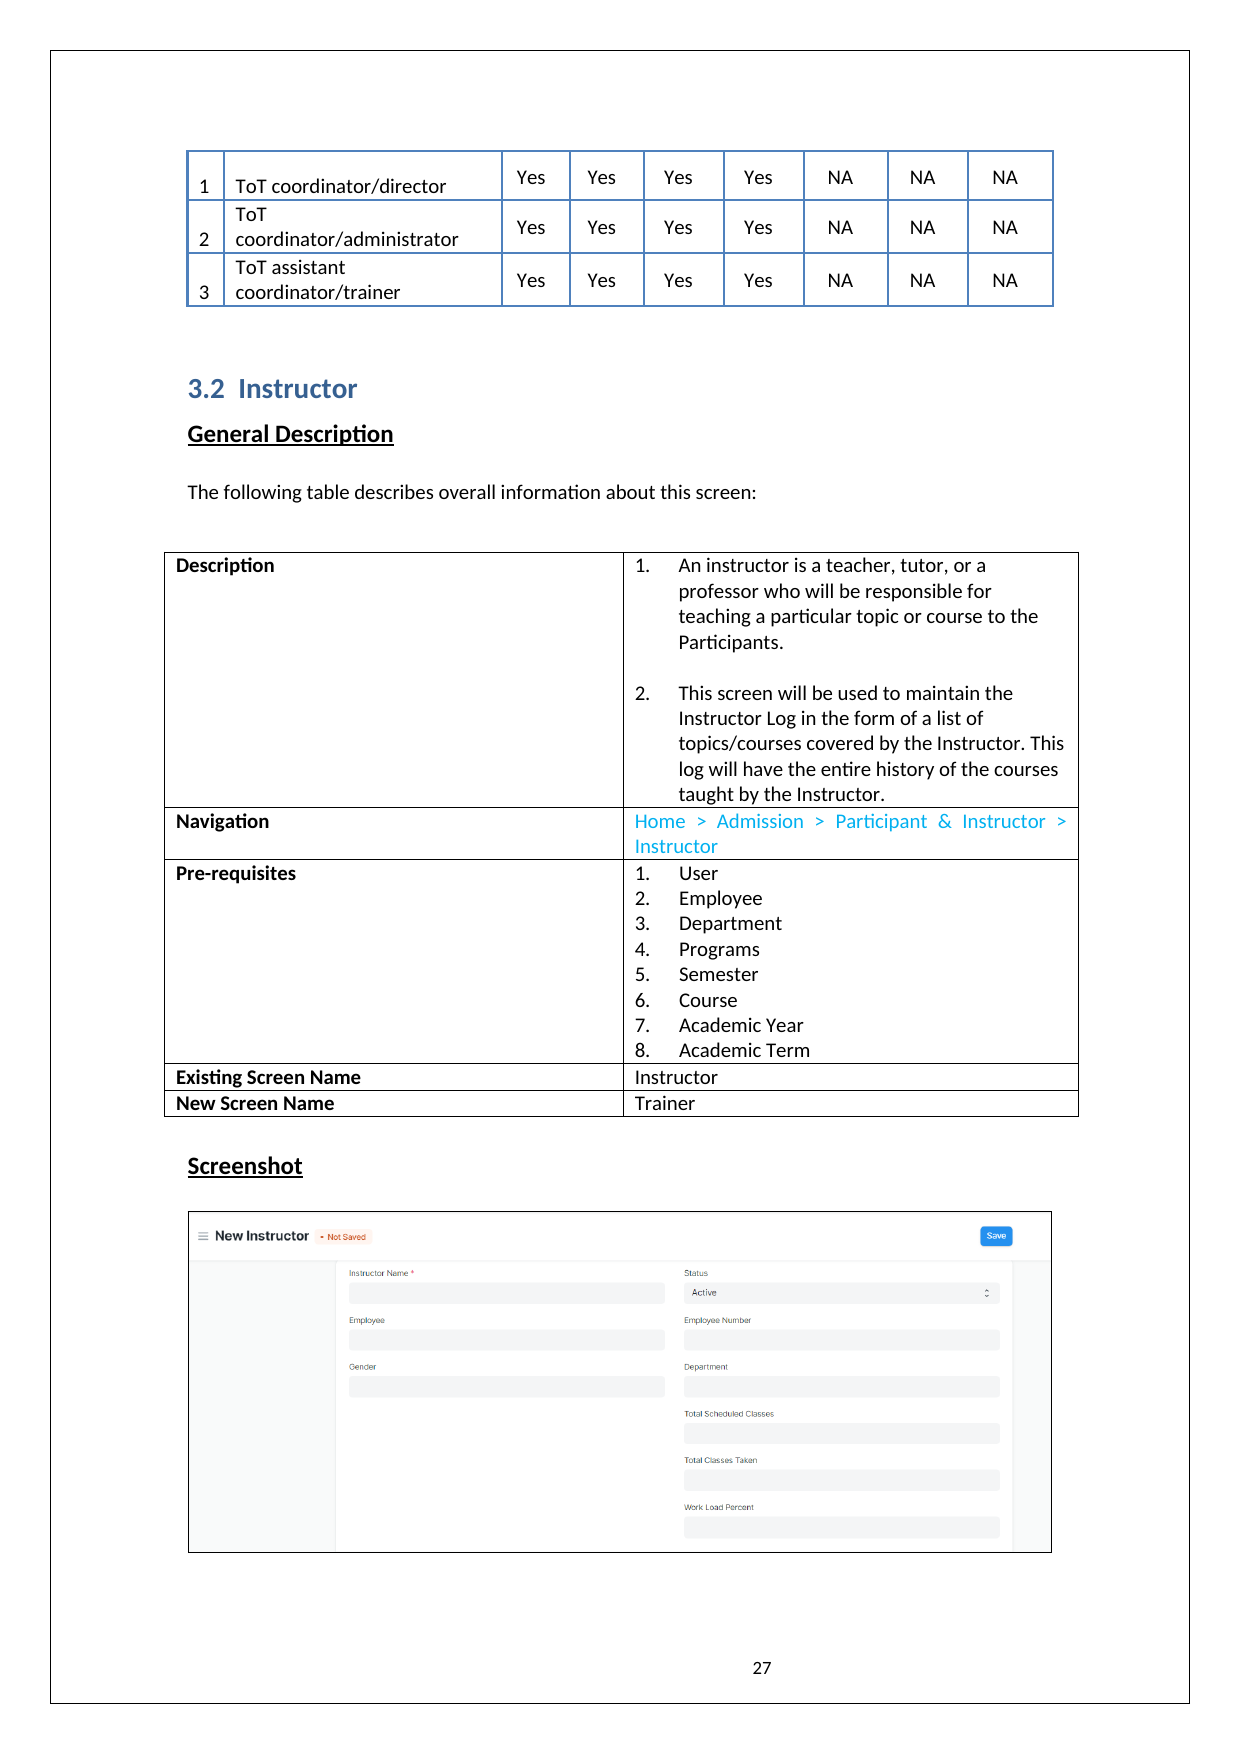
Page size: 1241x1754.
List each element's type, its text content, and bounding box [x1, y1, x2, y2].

table_cell 2 [189, 201, 223, 252]
table_cell Instructor [624, 1064, 1078, 1089]
table_cell New Screen Name [165, 1091, 623, 1116]
table_cell ToT assistant coordinator/trainer [225, 254, 501, 305]
table_header Description [165, 553, 623, 807]
table_cell ToT coordinator/administrator [225, 201, 501, 252]
table_cell Yes [503, 254, 569, 305]
table_cell NA [889, 254, 967, 305]
table_cell Yes [725, 201, 803, 252]
table_cell Trainer [624, 1091, 1078, 1116]
table_cell NA [889, 201, 967, 252]
table_cell Yes [503, 152, 569, 199]
table_cell Pre-requisites [165, 860, 623, 1063]
table_cell NA [889, 152, 967, 199]
table_cell ToT coordinator/director [225, 152, 501, 199]
table_cell Yes [571, 152, 643, 199]
table_cell Navigation [165, 808, 623, 859]
list General Description [187, 418, 1053, 449]
table_cell NA [969, 254, 1052, 305]
text The following table describes overall information about this screen: [187, 479, 1053, 505]
table_cell Yes [725, 152, 803, 199]
table_cell Existing Screen Name [165, 1064, 623, 1089]
table_cell Yes [503, 201, 569, 252]
table_cell 1 [189, 152, 223, 199]
table_cell Yes [725, 254, 803, 305]
table_cell User Employee Department Programs Semester Course Academic Year Academic Term [624, 860, 1078, 1063]
table_cell NA [969, 201, 1052, 252]
table_cell Yes [645, 254, 723, 305]
table_cell Yes [571, 254, 643, 305]
table_cell Yes [645, 201, 723, 252]
table_cell 3 [189, 254, 223, 305]
table_cell NA [805, 254, 887, 305]
table_cell NA [805, 152, 887, 199]
picture [189, 1212, 1051, 1552]
table_cell Yes [645, 152, 723, 199]
table_cell Yes [571, 201, 643, 252]
table_header An instructor is a teacher, tutor, or a professor who will be responsible for teaching a particular topic or course to the Participants. This screen will be used to maintain the Instructor Log in the form of a list of topics/courses covered by the Instructor. This log will have the entire history of the courses taught by the Instructor. [624, 553, 1078, 807]
table_cell NA [969, 152, 1052, 199]
table_cell NA [805, 201, 887, 252]
subtitle Instructor [187, 370, 1053, 406]
list Screenshot [187, 1150, 1053, 1181]
table_cell Home > Admission > Participant & Instructor > Instructor [624, 808, 1078, 859]
